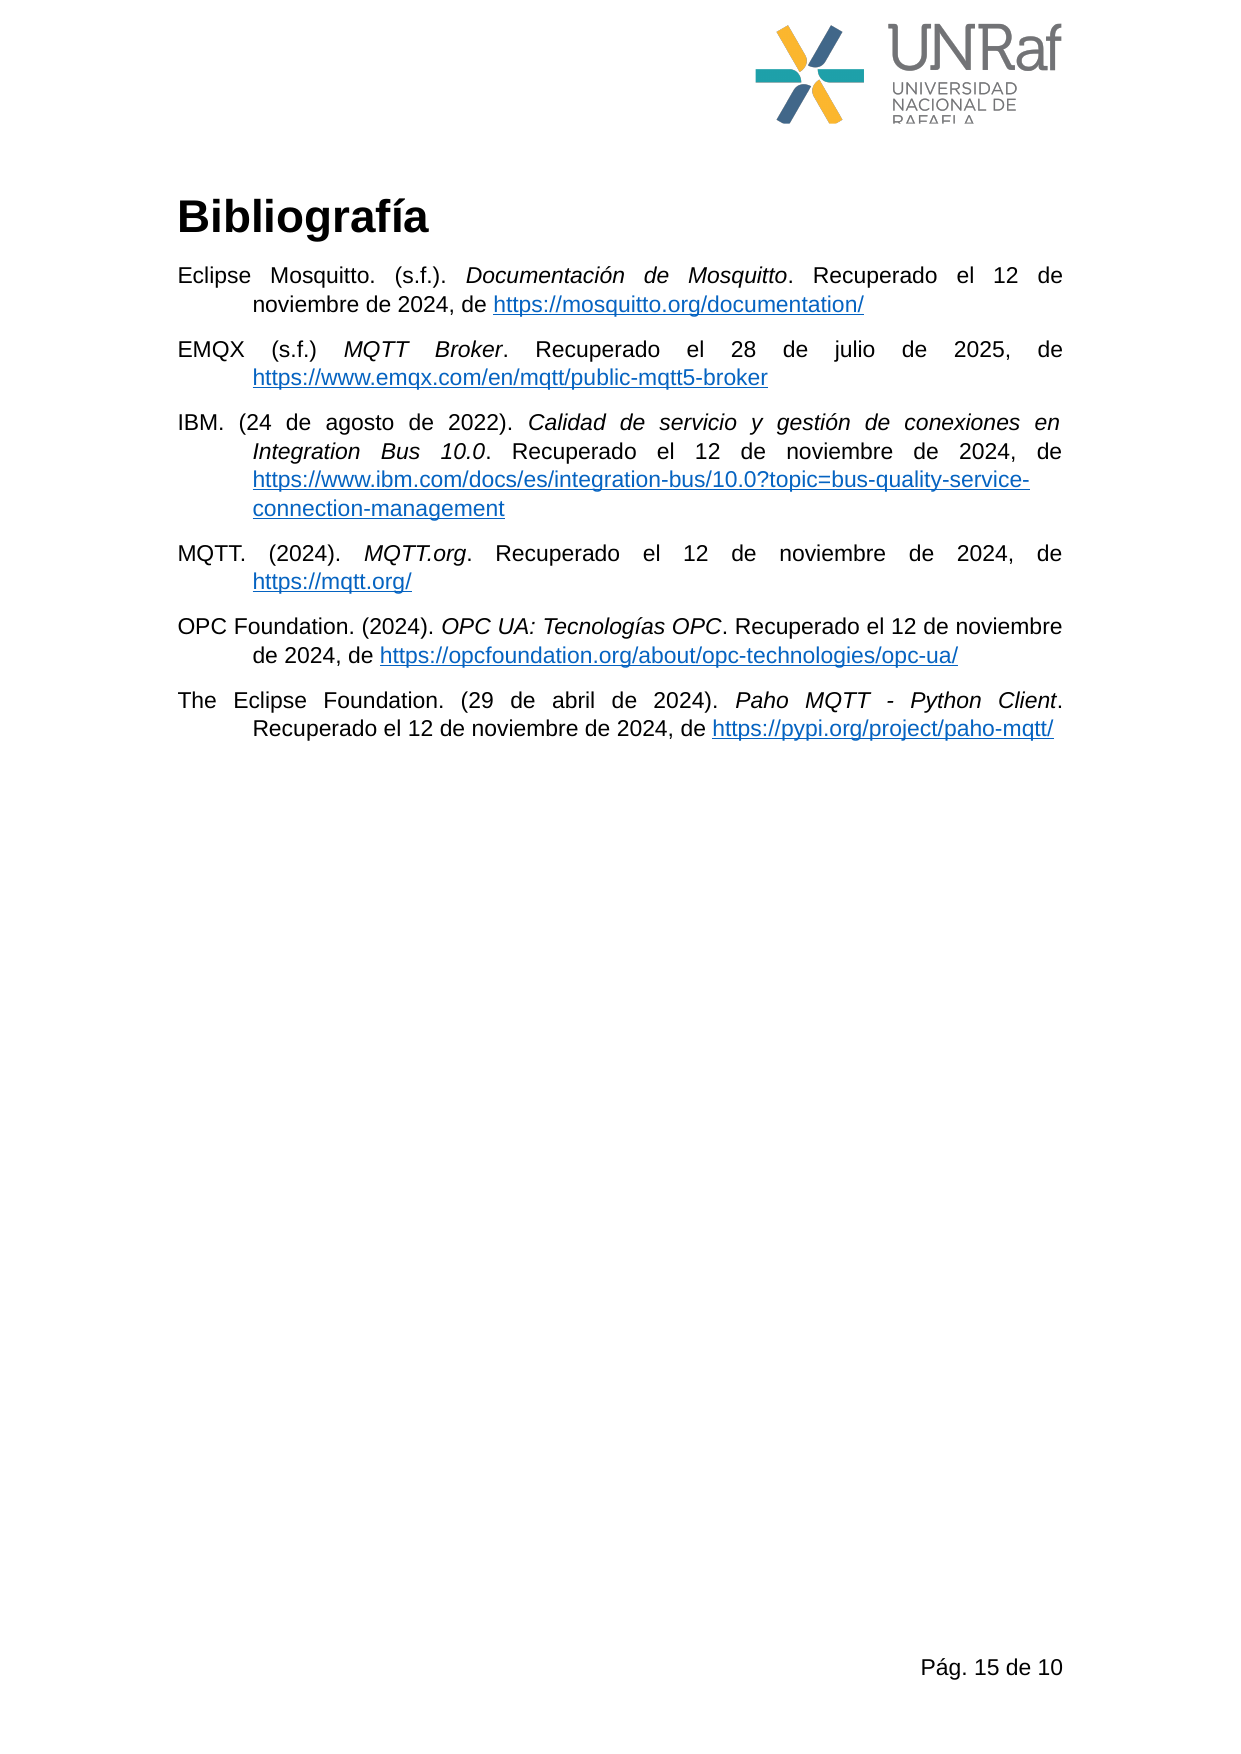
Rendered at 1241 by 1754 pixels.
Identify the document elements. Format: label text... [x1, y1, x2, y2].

text OPC Foundation. (2024). OPC UA: Tecnologías OPC. Recuperado el 12 de noviembre de 2024, de https://opcfoundation.org/about/opc-technologies/opc-ua/ [177, 613, 1063, 668]
text The Eclipse Foundation. (29 de abril de 2024). Paho MQTT - Python Client. Recuperado el 12 de noviembre de 2024, de https://pypi.org/project/paho-mqtt/ [177, 687, 1063, 742]
text EMQX (s.f.) MQTT Broker. Recuperado el 28 de julio de 2025, de https://www.emqx.com/en/mqtt/public-mqtt5-broker [177, 336, 1063, 391]
text Eclipse Mosquitto. (s.f.). Documentación de Mosquitto. Recuperado el 12 de noviembre de 2024, de https://mosquitto.org/documentation/ [177, 262, 1063, 317]
subtitle Bibliografía [177, 189, 1063, 242]
text MQTT. (2024). MQTT.org. Recuperado el 12 de noviembre de 2024, de https://mqtt.org/ [177, 540, 1063, 594]
picture [755, 23, 1062, 124]
text IBM. (24 de agosto de 2022). Calidad de servicio y gestión de conexiones en Integration Bus 10.0. Recuperado el 12 de noviembre de 2024, de https://www.ibm.com/docs/es/integration-bus/10.0?topic=bus-quality-service-connection-management [177, 409, 1063, 521]
